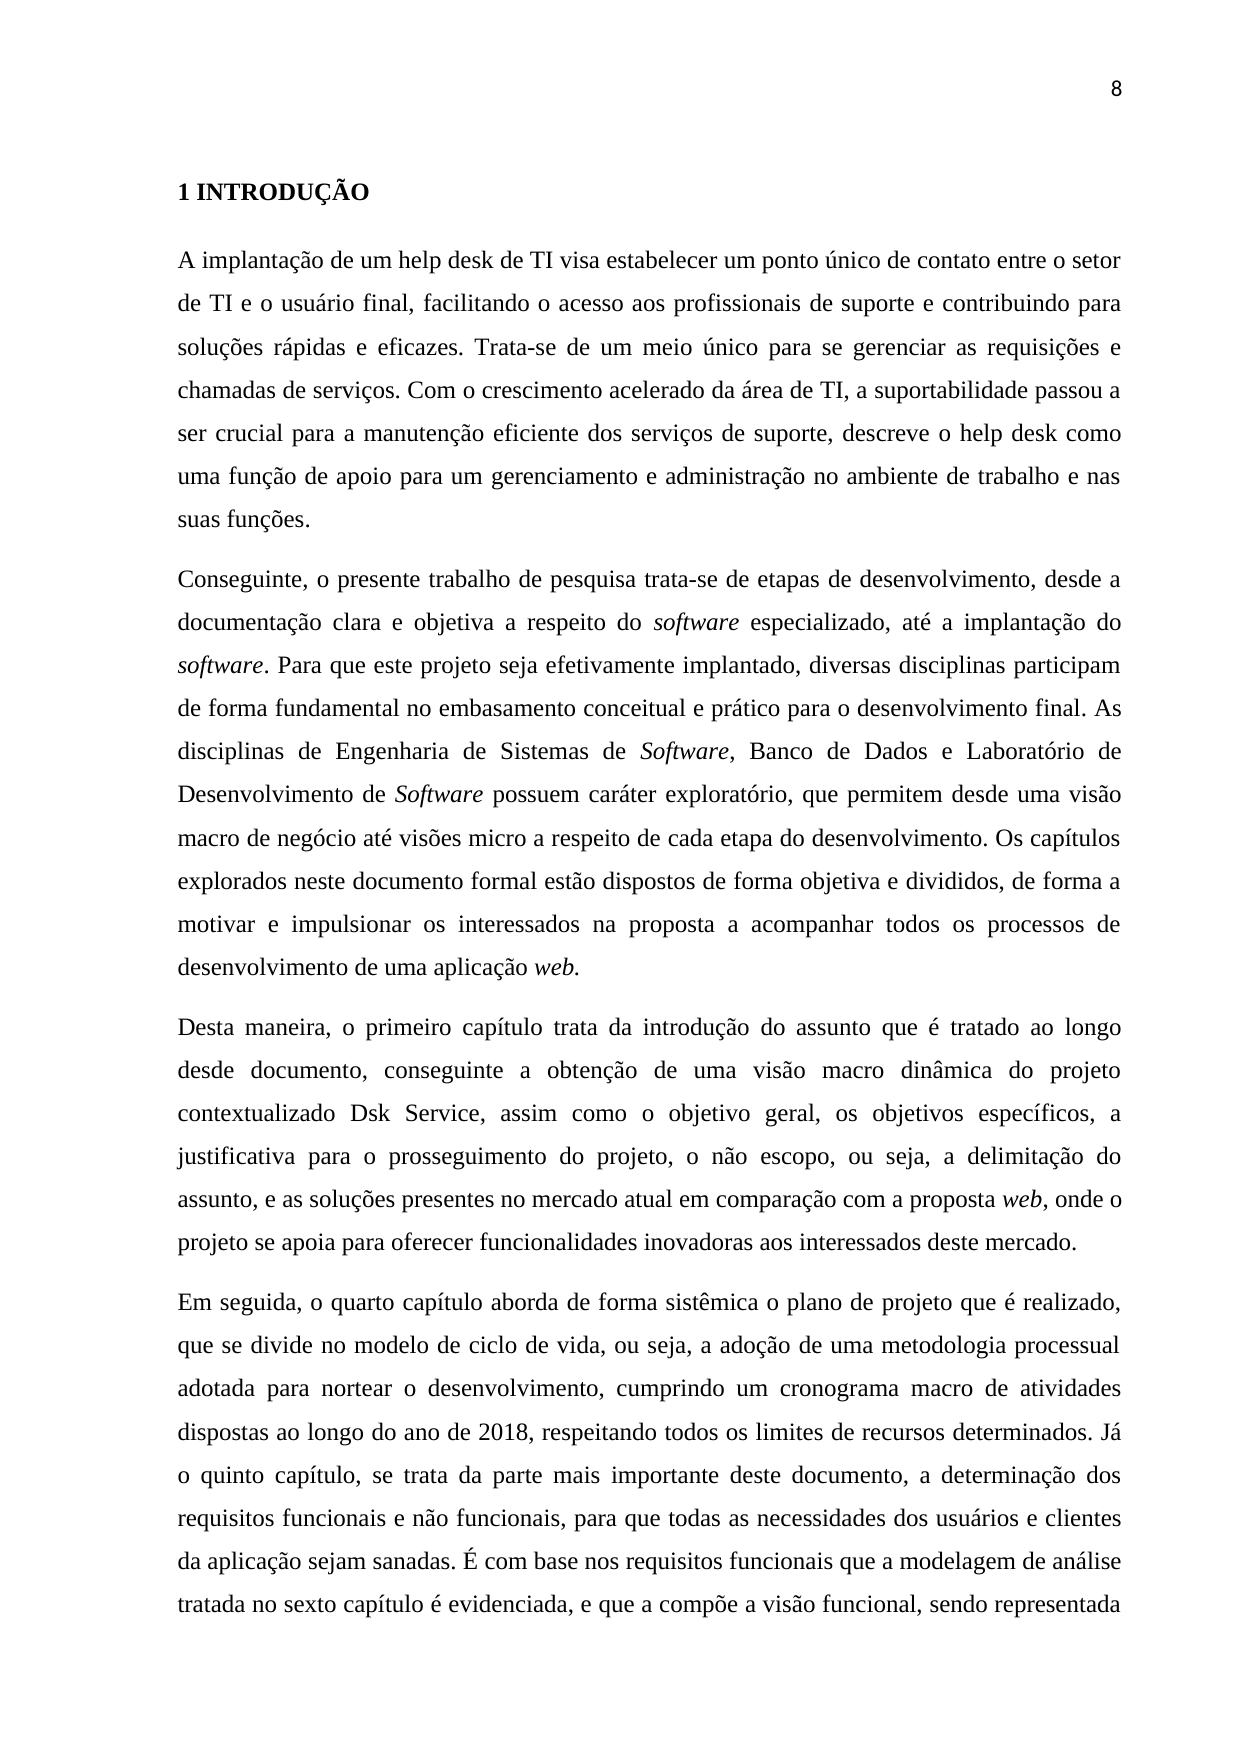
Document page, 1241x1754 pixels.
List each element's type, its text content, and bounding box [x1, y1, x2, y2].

text A implantação de um help desk de TI visa estabelecer um ponto único de contato entre o setor de TI e o usuário final, facilitando o acesso aos profissionais de suporte e contribuindo para soluções rápidas e eficazes. Trata-se de um meio único para se gerenciar as requisições e chamadas de serviços. Com o crescimento acelerado da área de TI, a suportabilidade passou a ser crucial para a manutenção eficiente dos serviços de suporte, descreve o help desk como uma função de apoio para um gerenciamento e administração no ambiente de trabalho e nas suas funções. [177, 245, 1122, 533]
text Conseguinte, o presente trabalho de pesquisa trata-se de etapas de desenvolvimento, desde a documentação clara e objetiva a respeito do software especializado, até a implantação do software. Para que este projeto seja efetivamente implantado, diversas disciplinas participam de forma fundamental no embasamento conceitual e prático para o desenvolvimento final. As disciplinas de Engenharia de Sistemas de Software, Banco de Dados e Laboratório de Desenvolvimento de Software possuem caráter exploratório, que permitem desde uma visão macro de negócio até visões micro a respeito de cada etapa do desenvolvimento. Os capítulos explorados neste documento formal estão dispostos de forma objetiva e divididos, de forma a motivar e impulsionar os interessados na proposta a acompanhar todos os processos de desenvolvimento de uma aplicação web. [177, 564, 1122, 981]
text Desta maneira, o primeiro capítulo trata da introdução do assunto que é tratado ao longo desde documento, conseguinte a obtenção de uma visão macro dinâmica do projeto contextualizado Dsk Service, assim como o objetivo geral, os objetivos específicos, a justificativa para o prosseguimento do projeto, o não escopo, ou seja, a delimitação do assunto, e as soluções presentes no mercado atual em comparação com a proposta web, onde o projeto se apoia para oferecer funcionalidades inovadoras aos interessados deste mercado. [177, 1012, 1122, 1256]
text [177, 1287, 1122, 1618]
subtitle 1 INTRODUÇÃO [177, 177, 1122, 206]
